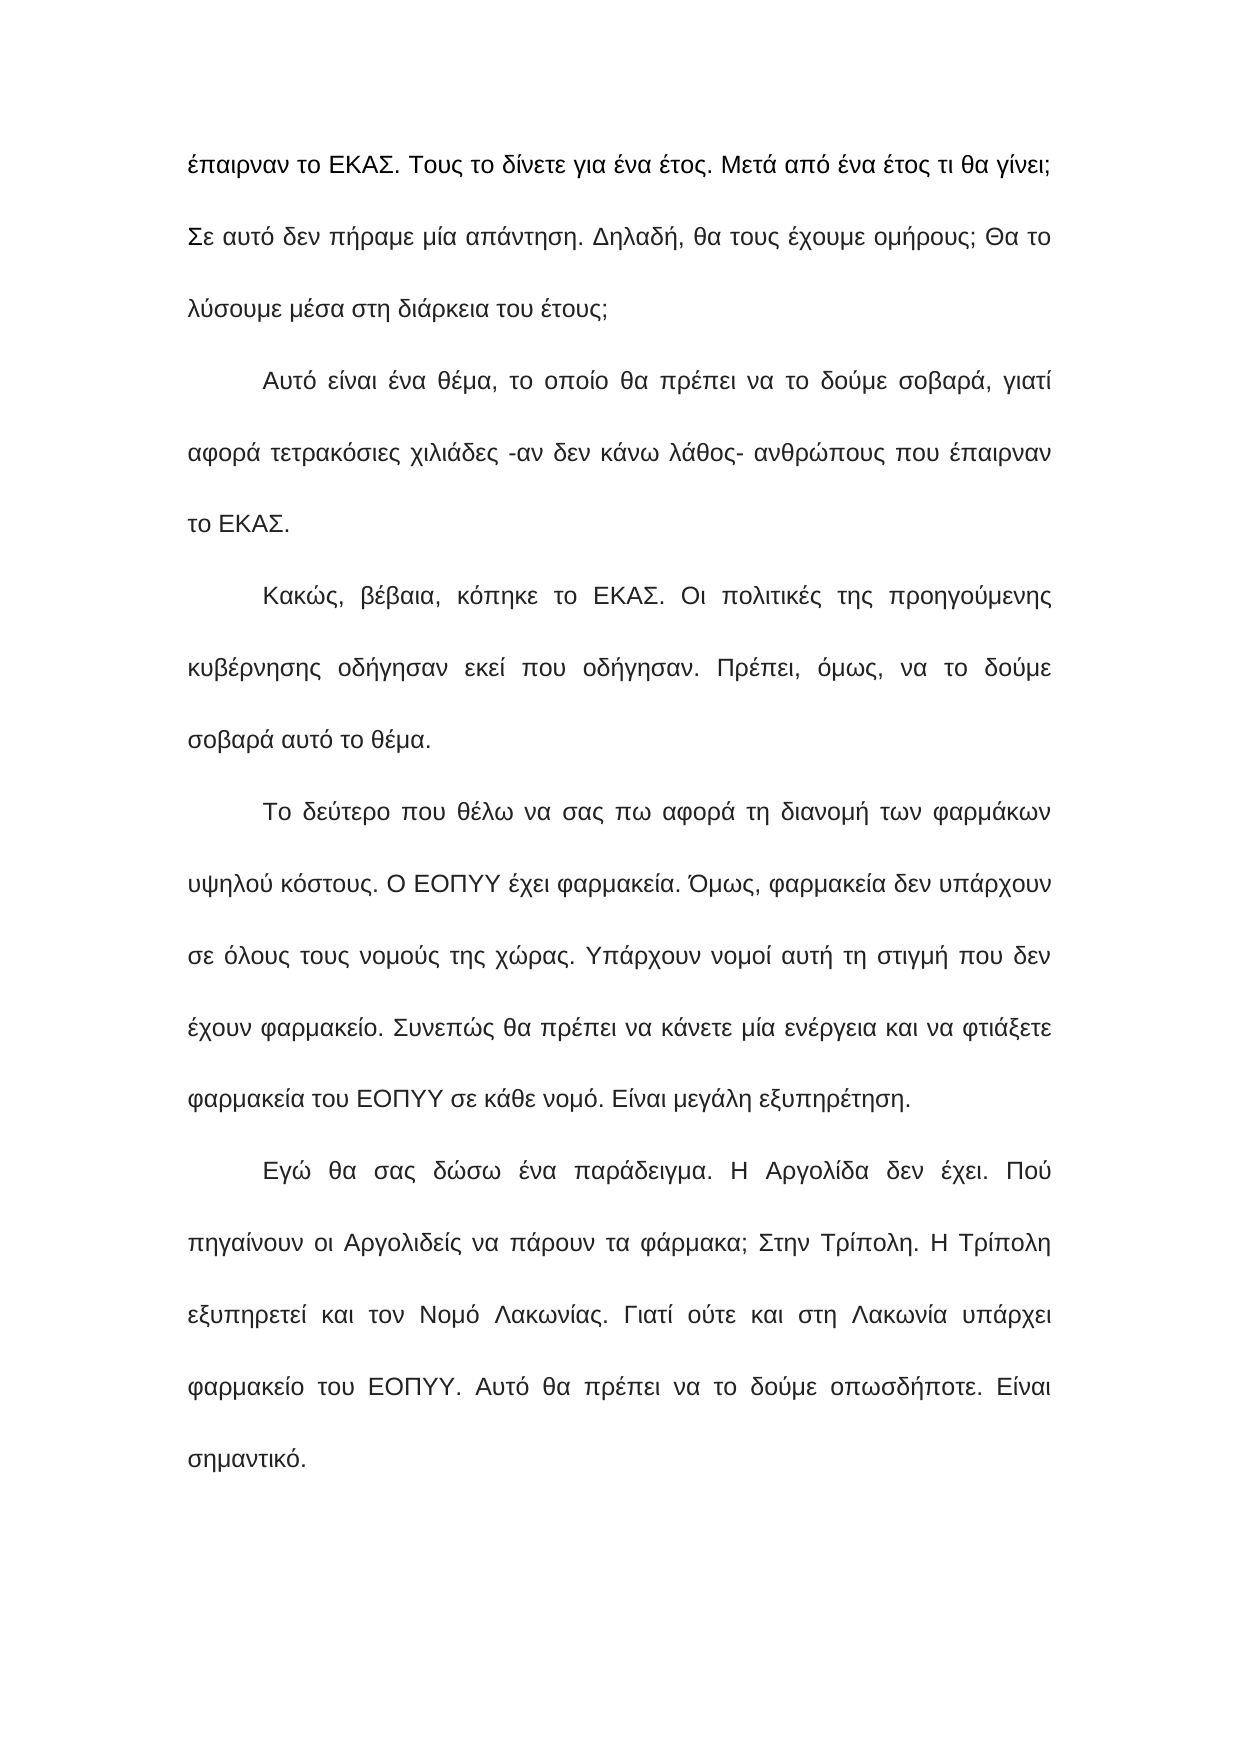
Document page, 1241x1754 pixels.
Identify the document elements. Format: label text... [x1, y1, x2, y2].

text Κακώς, βέβαια, κόπηκε το ΕΚΑΣ. Οι πολιτικές της προηγούμενης κυβέρνησης οδήγησαν εκεί που οδήγησαν. Πρέπει, όμως, να το δούμε σοβαρά αυτό το θέμα. [187, 581, 1053, 754]
text Το δεύτερο που θέλω να σας πω αφορά τη διανομή των φαρμάκων υψηλού κόστους. Ο ΕΟΠΥΥ έχει φαρμακεία. Όμως, φαρμακεία δεν υπάρχουν σε όλους τους νομούς της χώρας. Υπάρχουν νομοί αυτή τη στιγμή που δεν έχουν φαρμακείο. Συνεπώς θα πρέπει να κάνετε μία ενέργεια και να φτιάξετε φαρμακεία του ΕΟΠΥΥ σε κάθε νομό. Είναι μεγάλη εξυπηρέτηση. [187, 797, 1053, 1113]
text Αυτό είναι ένα θέμα, το οποίο θα πρέπει να το δούμε σοβαρά, γιατί αφορά τετρακόσιες χιλιάδες -αν δεν κάνω λάθος- ανθρώπους που έπαιρναν το ΕΚΑΣ. [187, 366, 1053, 538]
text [187, 150, 1053, 322]
text Εγώ θα σας δώσω ένα παράδειγμα. Η Αργολίδα δεν έχει. Πού πηγαίνουν οι Αργολιδείς να πάρουν τα φάρμακα; Στην Τρίπολη. Η Τρίπολη εξυπηρετεί και τον Νομό Λακωνίας. Γιατί ούτε και στη Λακωνία υπάρχει φαρμακείο του ΕΟΠΥΥ. Αυτό θα πρέπει να το δούμε οπωσδήποτε. Είναι σημαντικό. [187, 1156, 1053, 1472]
